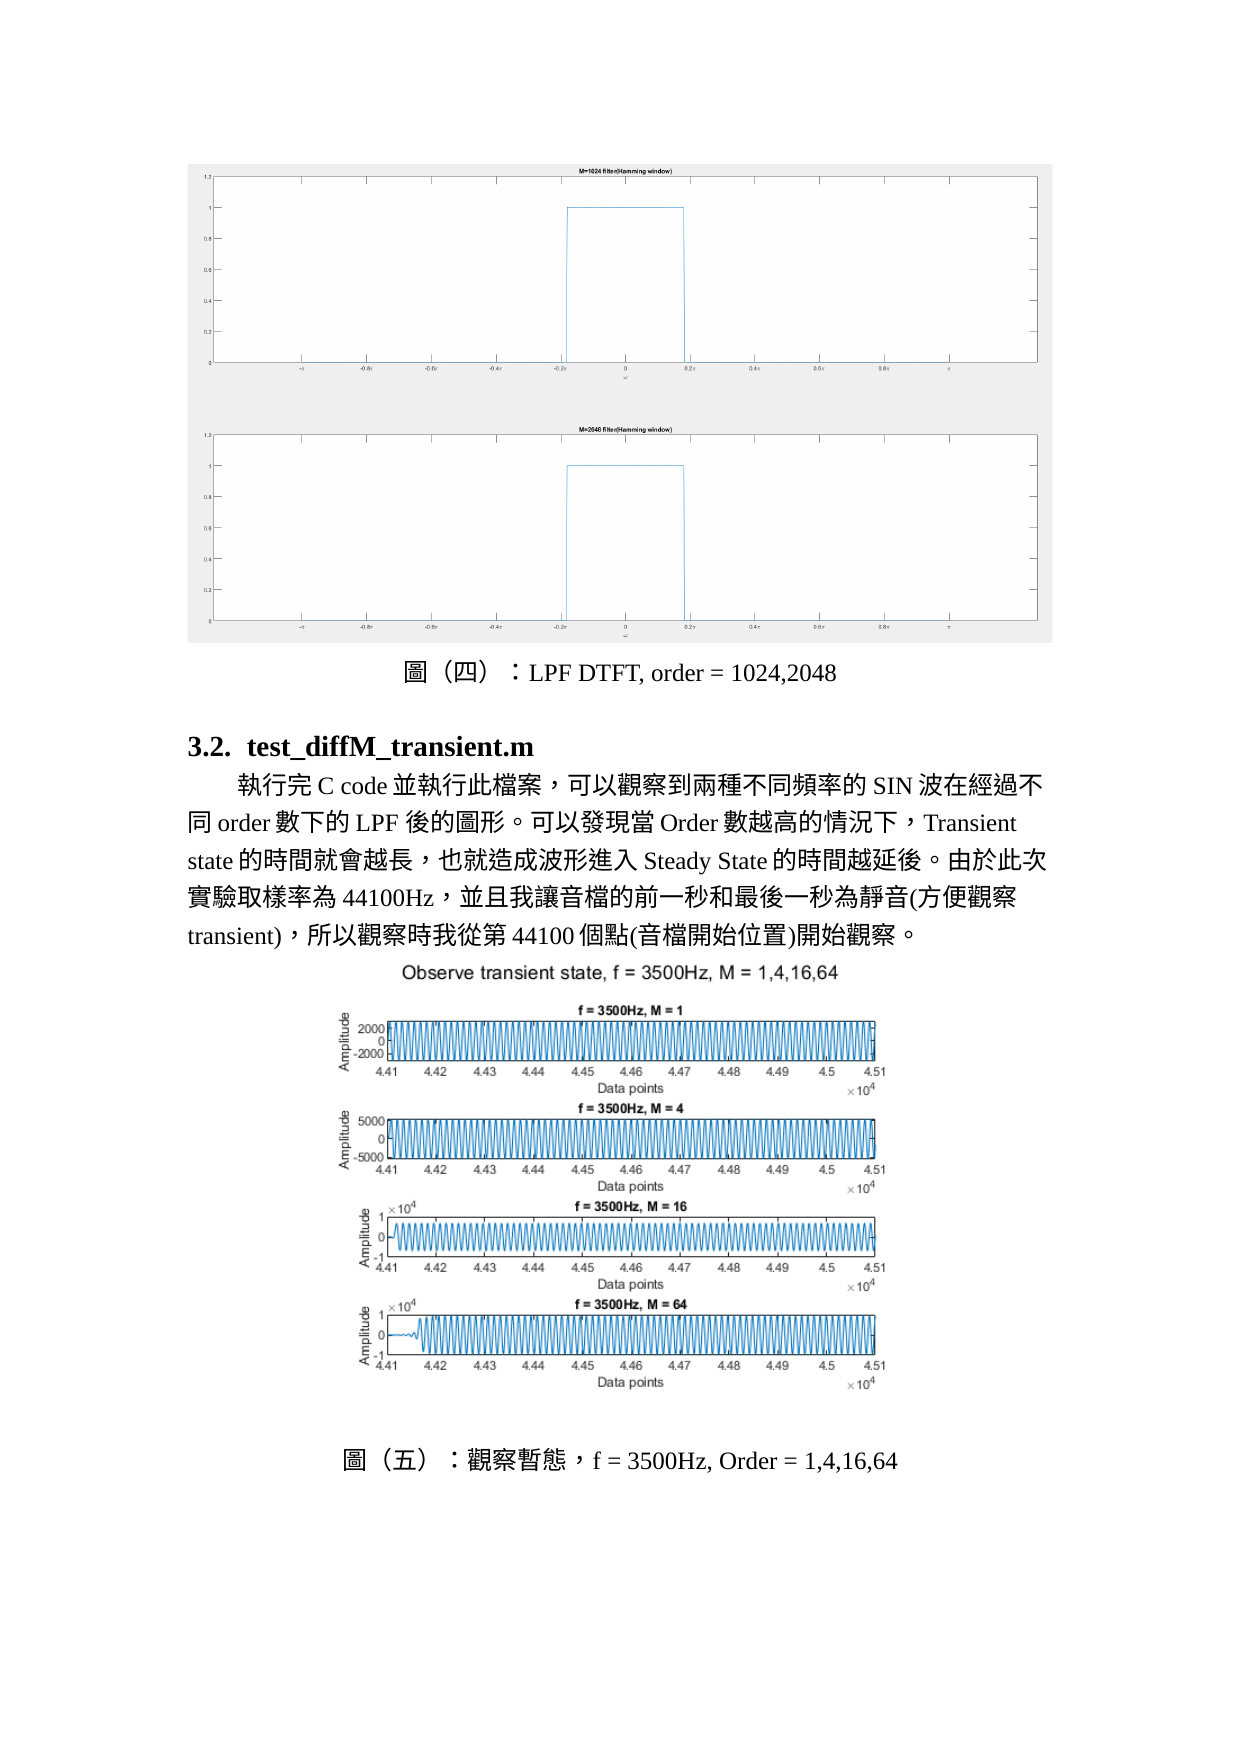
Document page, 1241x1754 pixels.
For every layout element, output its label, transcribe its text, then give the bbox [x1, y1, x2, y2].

text 圖（五）：觀察暫態，f = 3500Hz, Order = 1,4,16,64 [187, 1439, 1053, 1477]
picture [305, 952, 935, 1424]
picture [187, 164, 1053, 643]
text 圖（四）：LPF DTFT, order = 1024,2048 [187, 652, 1053, 689]
text 執行完C code並執行此檔案，可以觀察到兩種不同頻率的SIN波在經過不同order數下的LPF 後的圖形。可以發現當Order數越高的情況下，Transient state的時間就會越長，也就造成波形進入Steady State的時間越延後。由於此次實驗取樣率為44100Hz，並且我讓音檔的前一秒和最後一秒為靜音(方便觀察transient)，所以觀察時我從第44100個點(音檔開始位置)開始觀察。 [187, 764, 1053, 952]
list test_diffM_transient.m [187, 727, 1053, 764]
